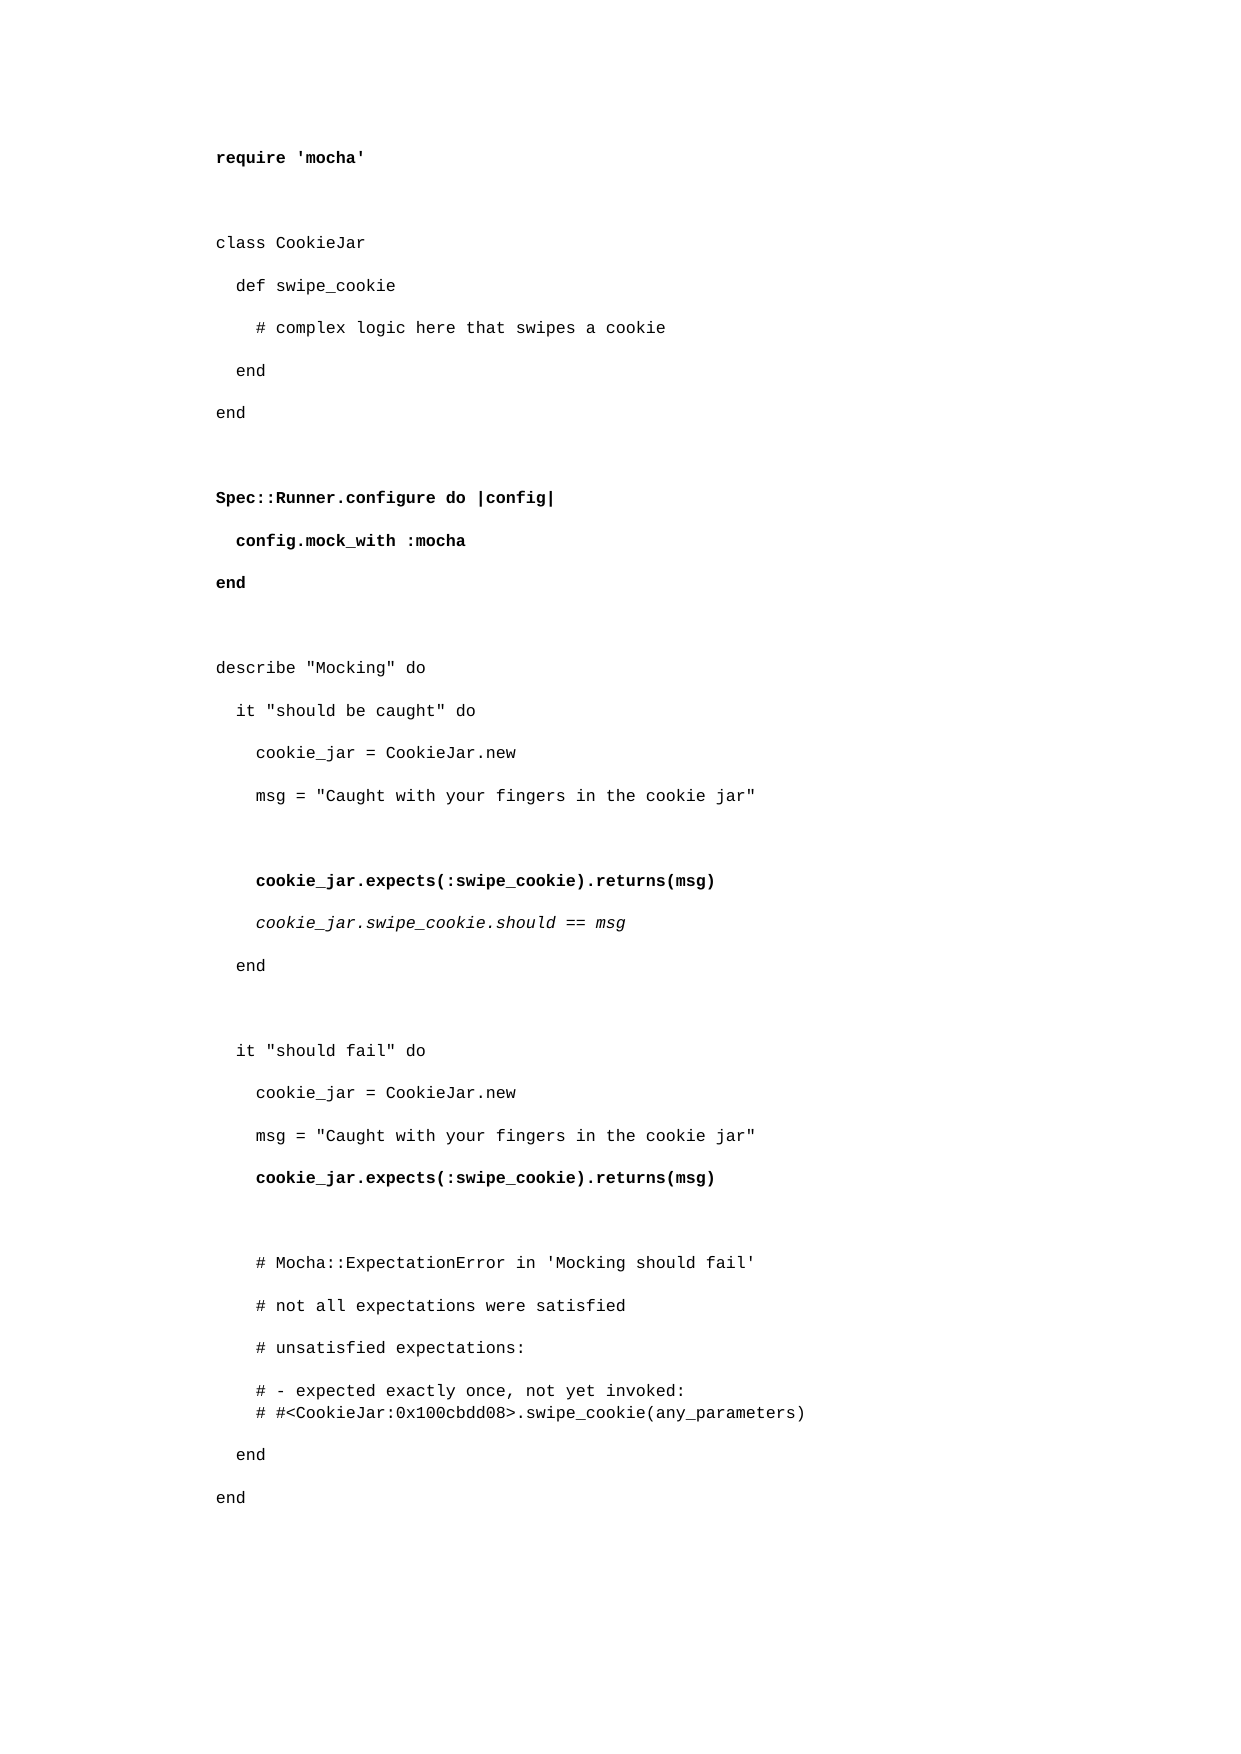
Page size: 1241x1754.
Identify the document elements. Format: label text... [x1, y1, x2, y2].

text end [216, 1489, 1053, 1508]
text cookie_jar = CookieJar.new [216, 745, 1053, 764]
text require 'mocha' [216, 150, 1053, 169]
text # complex logic here that swipes a cookie [216, 320, 1053, 339]
text # Mocha::ExpectationError in 'Mocking should fail' [216, 1255, 1053, 1274]
text # - expected exactly once, not yet invoked: # #<CookieJar:0x100cbdd08>.swipe_cookie(any_parameters) [216, 1382, 1053, 1423]
text it "should fail" do [216, 1042, 1053, 1061]
text end [216, 575, 1053, 594]
text end [216, 362, 1053, 381]
text describe "Mocking" do [216, 660, 1053, 679]
text end [216, 1447, 1053, 1466]
text cookie_jar.swipe_cookie.should == msg [216, 915, 1053, 934]
text end [216, 957, 1053, 976]
text # unsatisfied expectations: [216, 1340, 1053, 1359]
text Spec::Runner.configure do |config| [216, 490, 1053, 509]
text def swipe_cookie [216, 277, 1053, 296]
text msg = "Caught with your fingers in the cookie jar" [216, 1127, 1053, 1146]
text msg = "Caught with your fingers in the cookie jar" [216, 787, 1053, 806]
text cookie_jar = CookieJar.new [216, 1085, 1053, 1104]
text class CookieJar [216, 235, 1053, 254]
text config.mock_with :mocha [216, 532, 1053, 551]
text # not all expectations were satisfied [216, 1297, 1053, 1316]
text end [216, 405, 1053, 424]
text cookie_jar.expects(:swipe_cookie).returns(msg) [216, 1170, 1053, 1189]
text cookie_jar.expects(:swipe_cookie).returns(msg) [216, 872, 1053, 891]
text it "should be caught" do [216, 702, 1053, 721]
